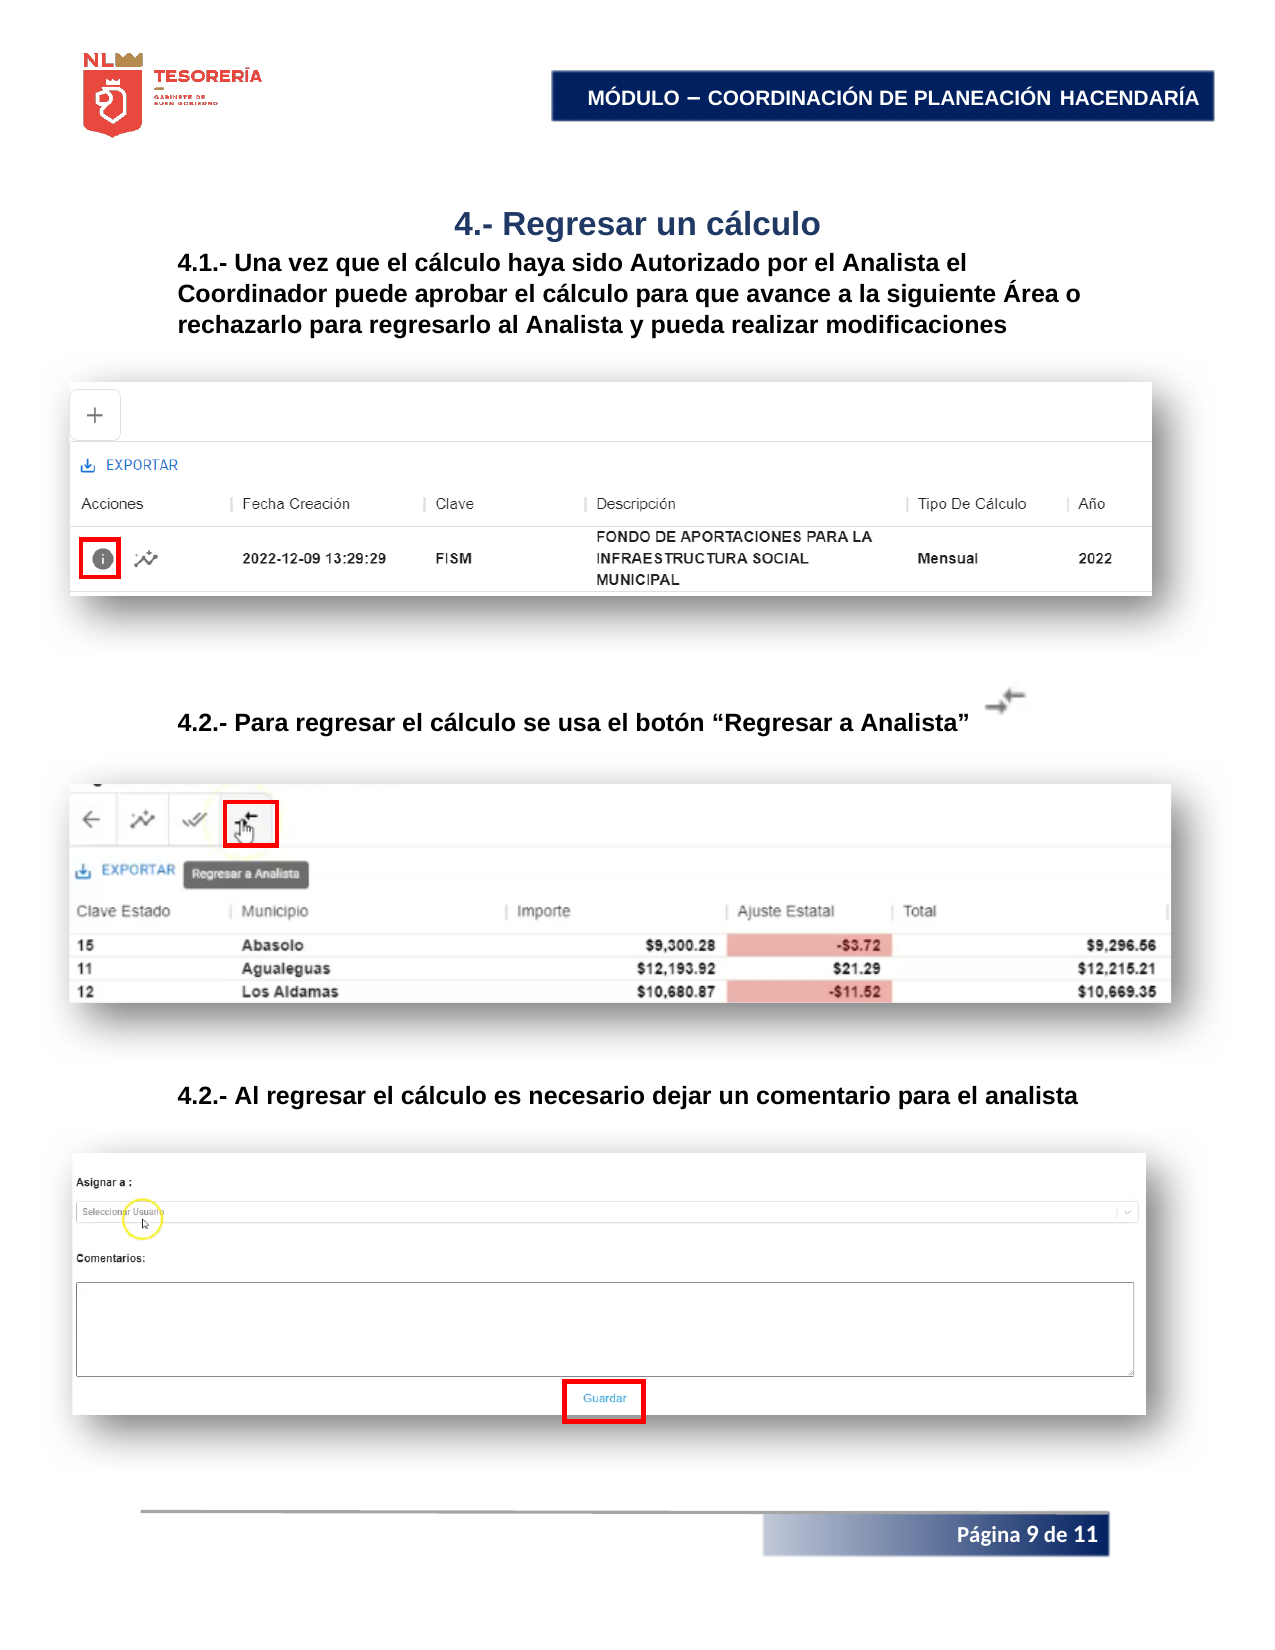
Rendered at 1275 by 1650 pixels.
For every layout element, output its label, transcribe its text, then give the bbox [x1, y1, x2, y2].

text 4.2.- Para regresar el cálculo se usa el botón “Regresar a Analista” [177, 673, 1098, 737]
picture [72, 1153, 1146, 1415]
picture [69, 784, 1172, 1003]
picture [977, 673, 1046, 732]
text 4.1.- Una vez que el cálculo haya sido Autorizado por el Analista el Coordinador puede aprobar el cálculo para que avance a la siguiente Área o rechazarlo para regresarlo al Analista y pueda realizar modificaciones [177, 248, 1098, 339]
text 4.2.- Al regresar el cálculo es necesario dejar un comentario para el analista [177, 1081, 1098, 1110]
picture [567, 1384, 641, 1415]
picture [79, 43, 264, 140]
subtitle 4.- Regresar un cálculo [177, 204, 1098, 242]
picture [69, 382, 1152, 596]
